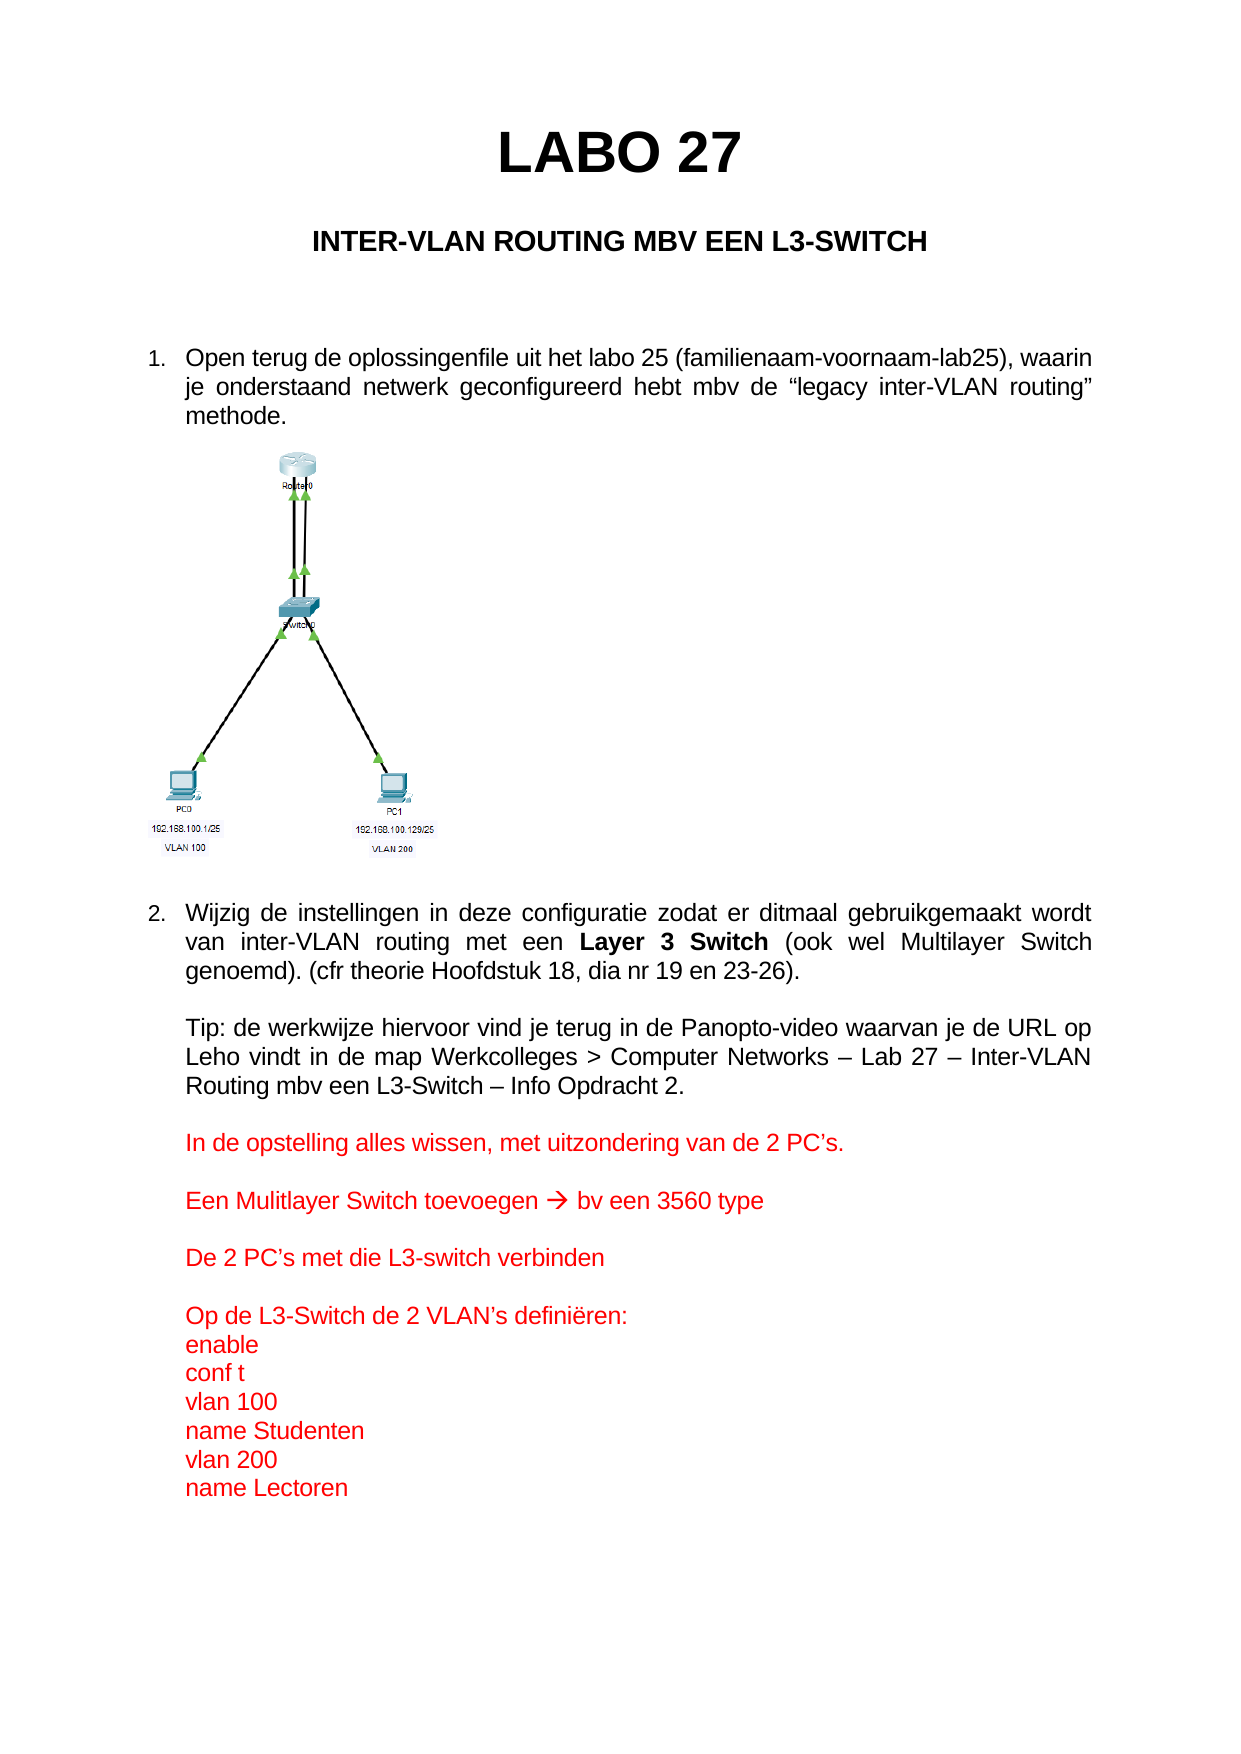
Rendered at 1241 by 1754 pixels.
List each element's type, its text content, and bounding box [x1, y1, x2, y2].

text INTER-VLAN ROUTING MBV EEN L3-SWITCH [148, 224, 1092, 257]
list De 2 PC’s met die L3-switch verbinden [185, 1243, 1092, 1272]
list name Lectoren [185, 1473, 1092, 1502]
list name Studenten [185, 1416, 1092, 1444]
list Op de L3-Switch de 2 VLAN’s definiëren: [185, 1301, 1092, 1329]
list Een Mulitlayer Switch toevoegen bv een 3560 type [185, 1186, 1092, 1214]
list Wijzig de instellingen in deze configuratie zodat er ditmaal gebruikgemaakt wordt van inter-VLAN routing met een Layer 3 Switch (ook wel Multilayer Switch genoemd). (cfr theorie Hoofdstuk 18, dia nr 19 en 23-26). [148, 898, 1092, 984]
list vlan 100 [185, 1387, 1092, 1416]
list In de opstelling alles wissen, met uitzondering van de 2 PC’s. [185, 1128, 1092, 1157]
list Tip: de werkwijze hiervoor vind je terug in de Panopto-video waarvan je de URL op Leho vindt in de map Werkcolleges > Computer Networks – Lab 27 – Inter-VLAN Routing mbv een L3-Switch – Info Opdracht 2. [185, 1013, 1092, 1099]
list enable [185, 1329, 1092, 1358]
text LABO 27 [148, 118, 1092, 185]
list vlan 200 [185, 1444, 1092, 1473]
picture [147, 429, 442, 870]
list Open terug de oplossingenfile uit het labo 25 (familienaam-voornaam-lab25), waarin je onderstaand netwerk geconfigureerd hebt mbv de “legacy inter-VLAN routing” methode. [148, 343, 1092, 430]
list conf t [185, 1358, 1092, 1387]
